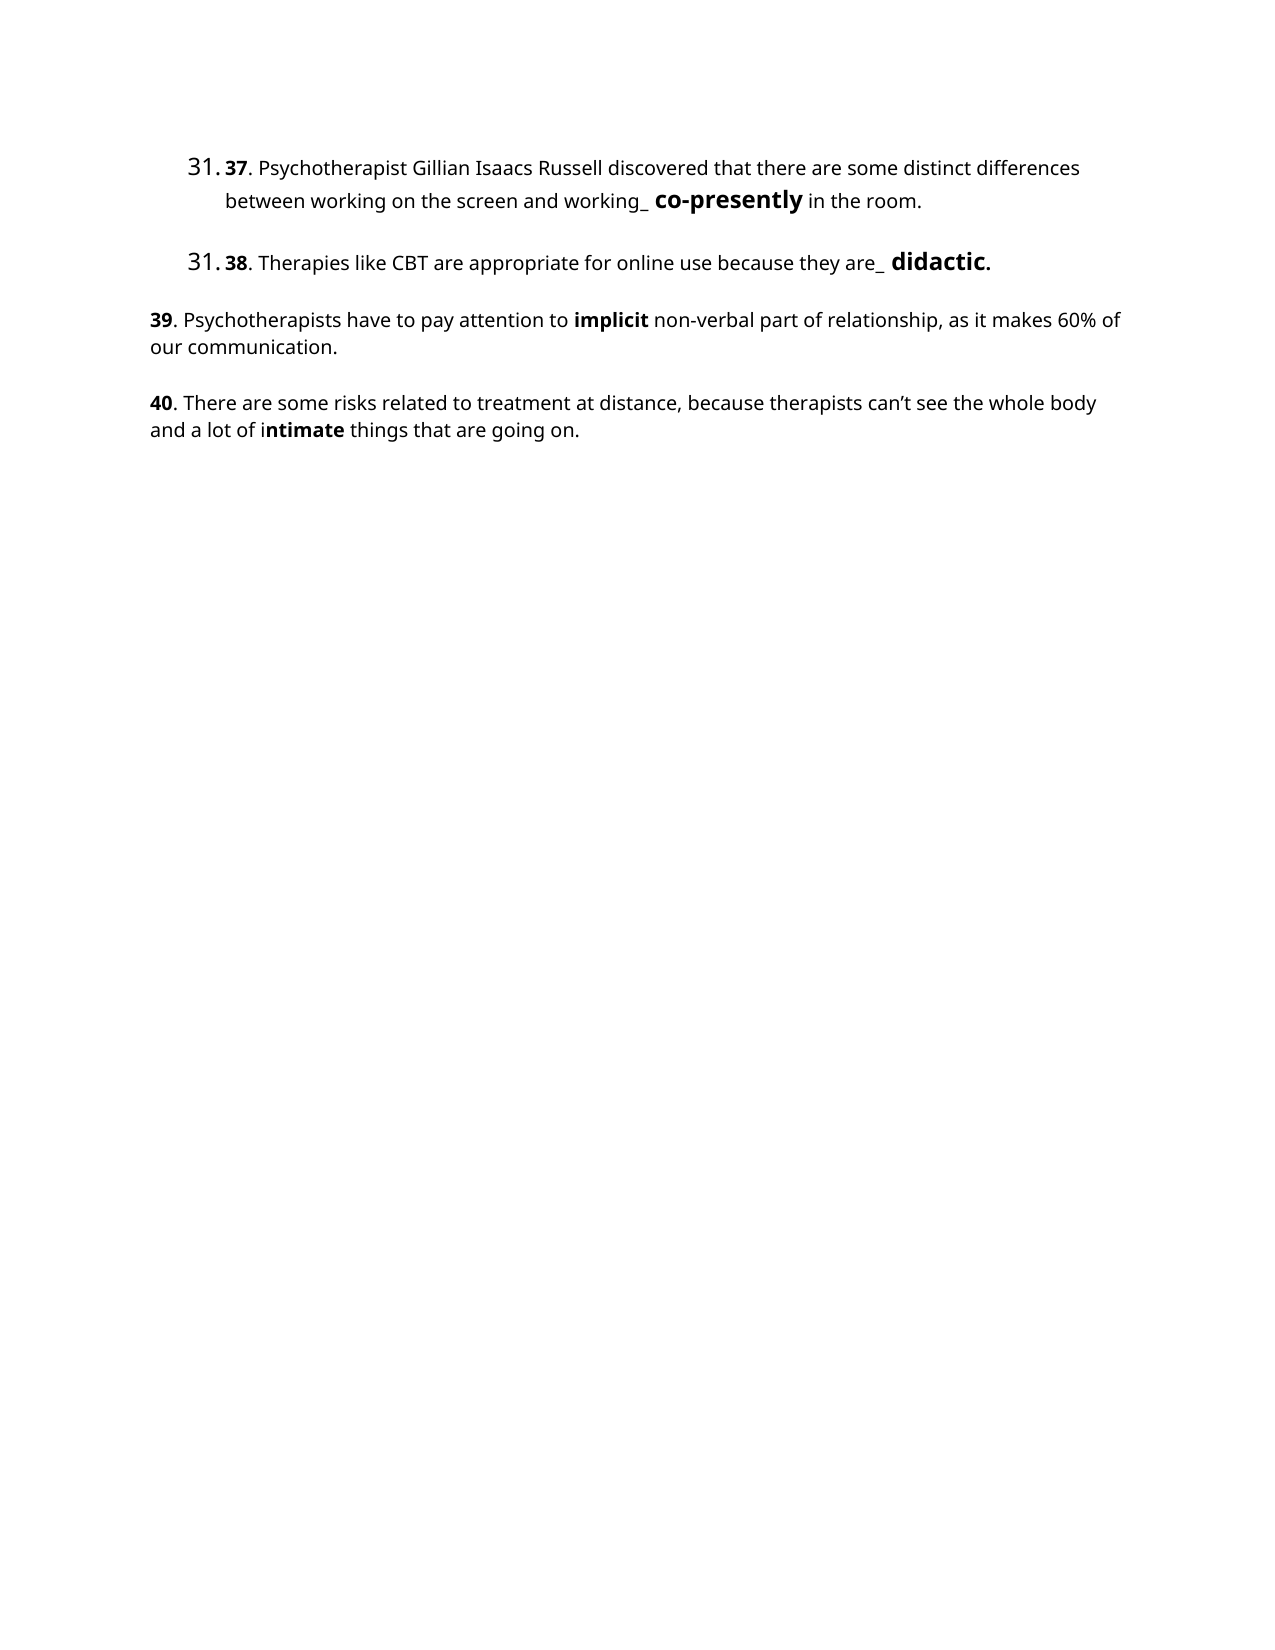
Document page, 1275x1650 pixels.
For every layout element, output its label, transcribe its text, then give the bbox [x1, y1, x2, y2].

text 40. There are some risks related to treatment at distance, because therapists can’t see the whole body and a lot of intimate things that are going on. [150, 389, 1125, 443]
list 38. Therapies like CBT are appropriate for online use because they are_ didactic. [187, 244, 1125, 277]
text 39. Psychotherapists have to pay attention to implicit non-verbal part of relationship, as it makes 60% of our communication. [150, 306, 1125, 360]
list 37. Psychotherapist Gillian Isaacs Russell discovered that there are some distinct differences between working on the screen and working_ co-presently in the room. [187, 150, 1125, 215]
